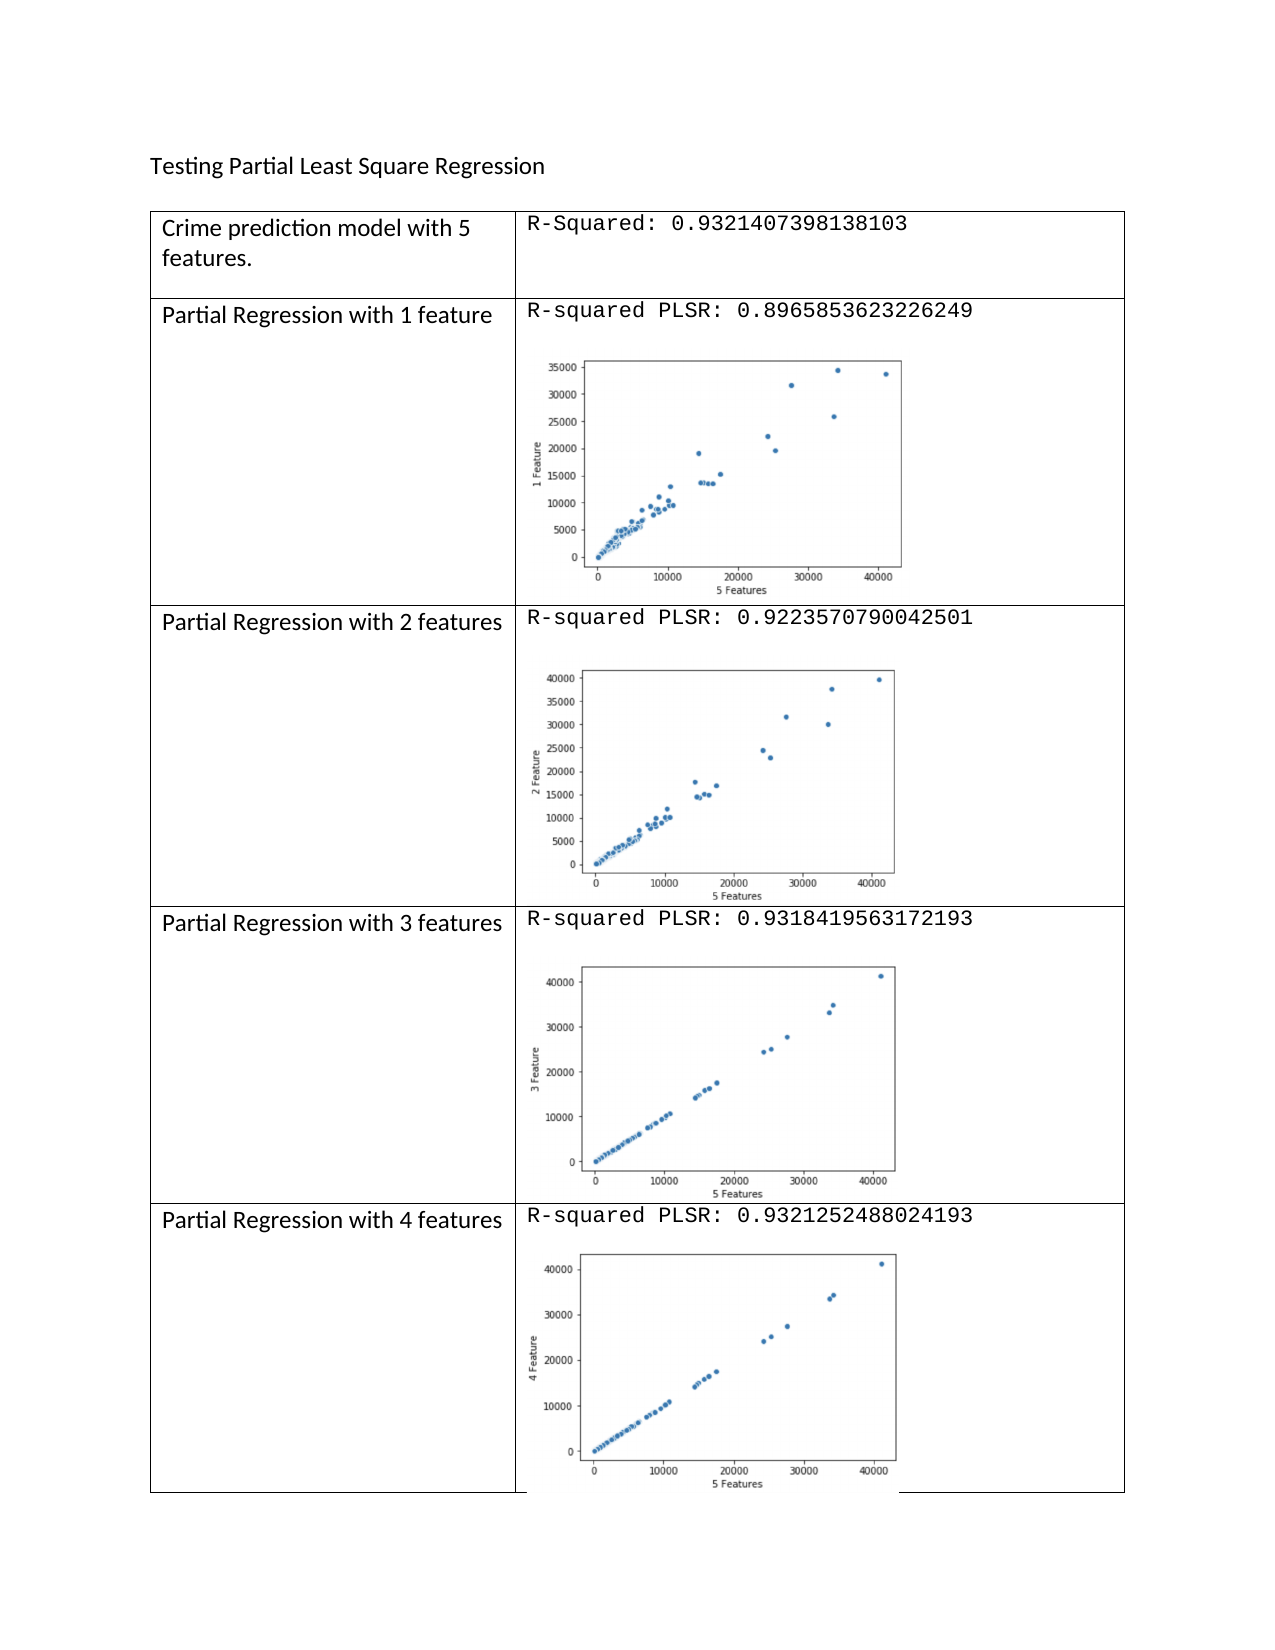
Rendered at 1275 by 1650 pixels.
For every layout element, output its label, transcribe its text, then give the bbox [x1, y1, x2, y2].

picture [526, 1253, 899, 1493]
table_cell Partial Regression with 4 features [151, 1204, 515, 1492]
picture [526, 348, 910, 605]
picture [526, 655, 901, 906]
picture [526, 956, 898, 1203]
table_cell Partial Regression with 2 features [151, 606, 515, 906]
table_cell Partial Regression with 1 feature [151, 299, 515, 605]
table_header Crime prediction model with 5 features. [151, 212, 515, 298]
table_cell R-squared PLSR: 0.9223570790042501 [516, 606, 1124, 906]
table_header R-Squared: 0.9321407398138103 [516, 212, 1124, 298]
table_cell Partial Regression with 3 features [151, 907, 515, 1203]
table_cell R-squared PLSR: 0.8965853623226249 [516, 299, 1124, 605]
text Testing Partial Least Square Regression [150, 150, 1125, 181]
table_cell R-squared PLSR: 0.9318419563172193 [516, 907, 1124, 1203]
table_cell R-squared PLSR: 0.9321252488024193 [516, 1204, 1124, 1492]
